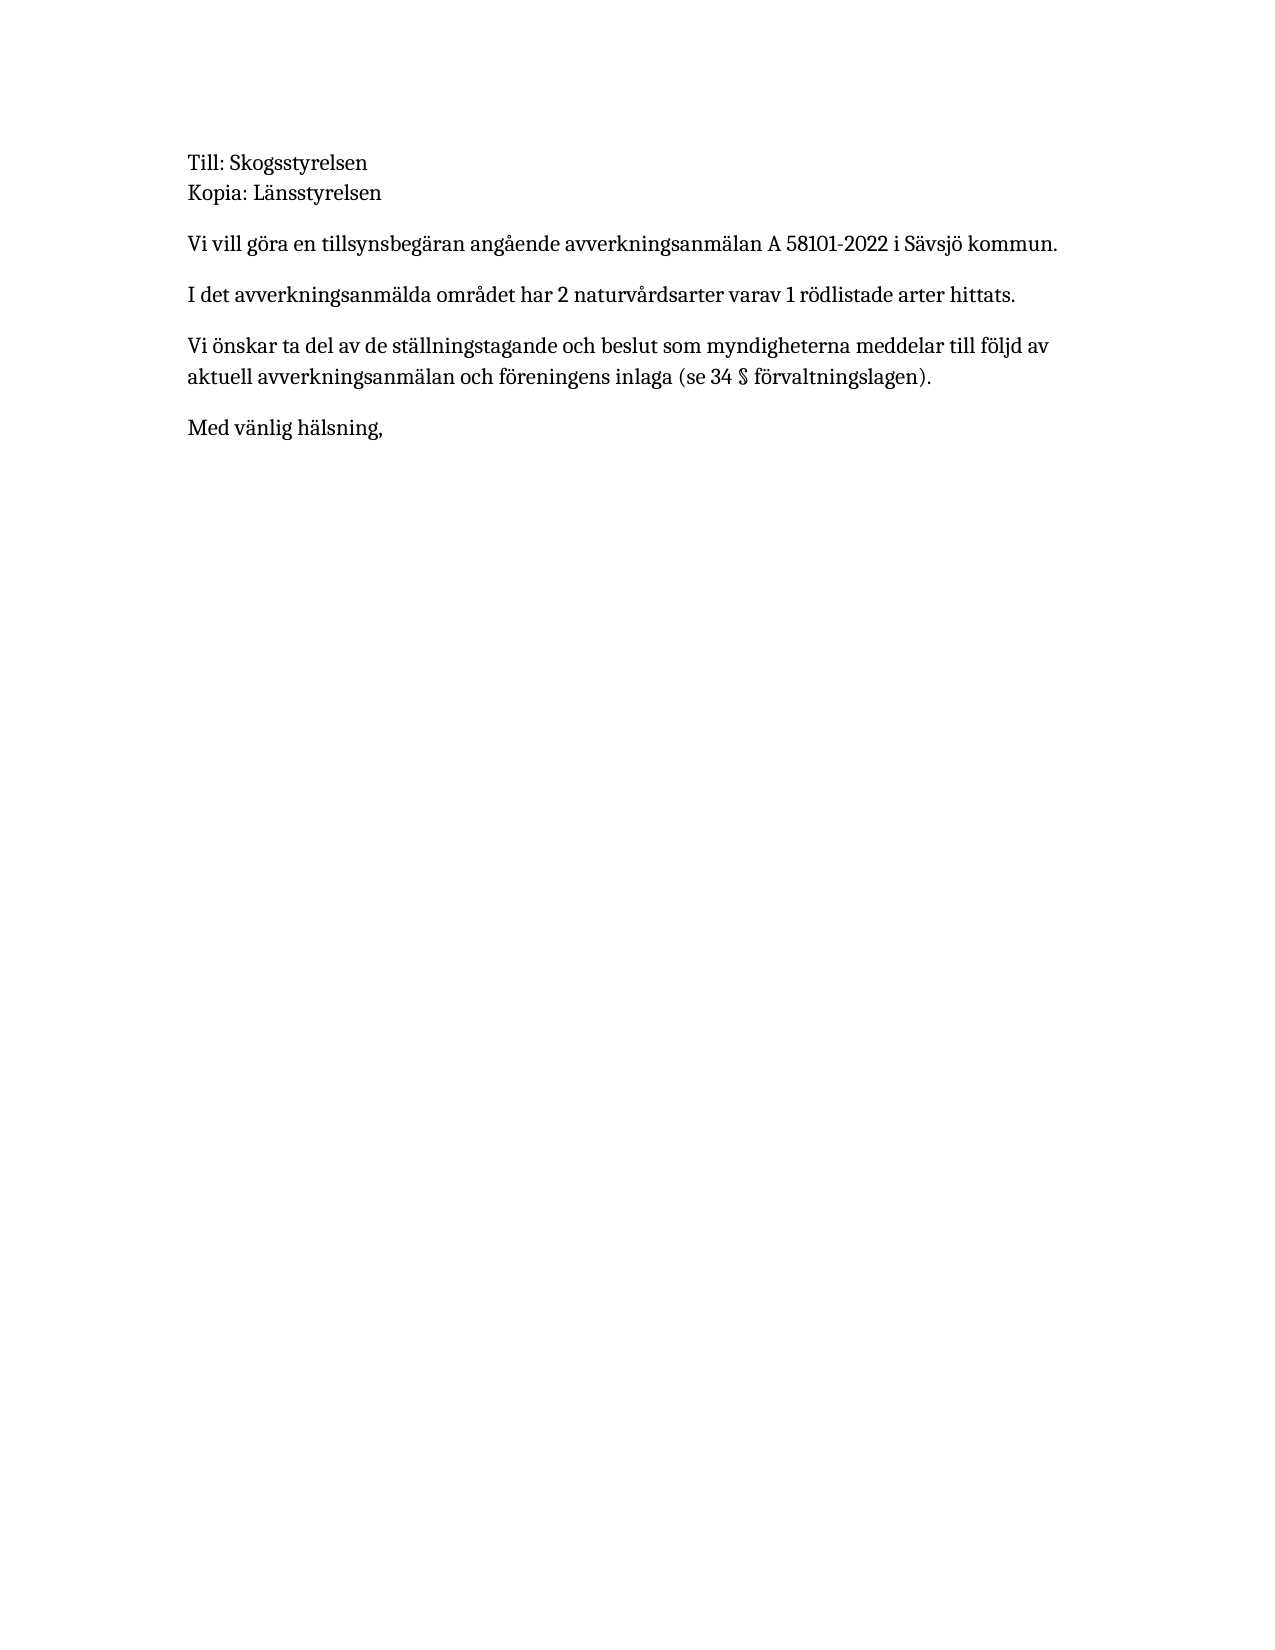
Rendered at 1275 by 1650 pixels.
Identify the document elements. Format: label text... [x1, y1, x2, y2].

text Vi vill göra en tillsynsbegäran angående avverkningsanmälan A 58101-2022 i Sävsjö kommun. [187, 231, 1087, 258]
text I det avverkningsanmälda området har 2 naturvårdsarter varav 1 rödlistade arter hittats. [187, 282, 1087, 309]
text Till: Skogsstyrelsen Kopia: Länsstyrelsen [187, 150, 1087, 207]
text Vi önskar ta del av de ställningstagande och beslut som myndigheterna meddelar till följd av aktuell avverkningsanmälan och föreningens inlaga (se 34 § förvaltningslagen). [187, 333, 1087, 390]
text Med vänlig hälsning, [187, 414, 1087, 471]
